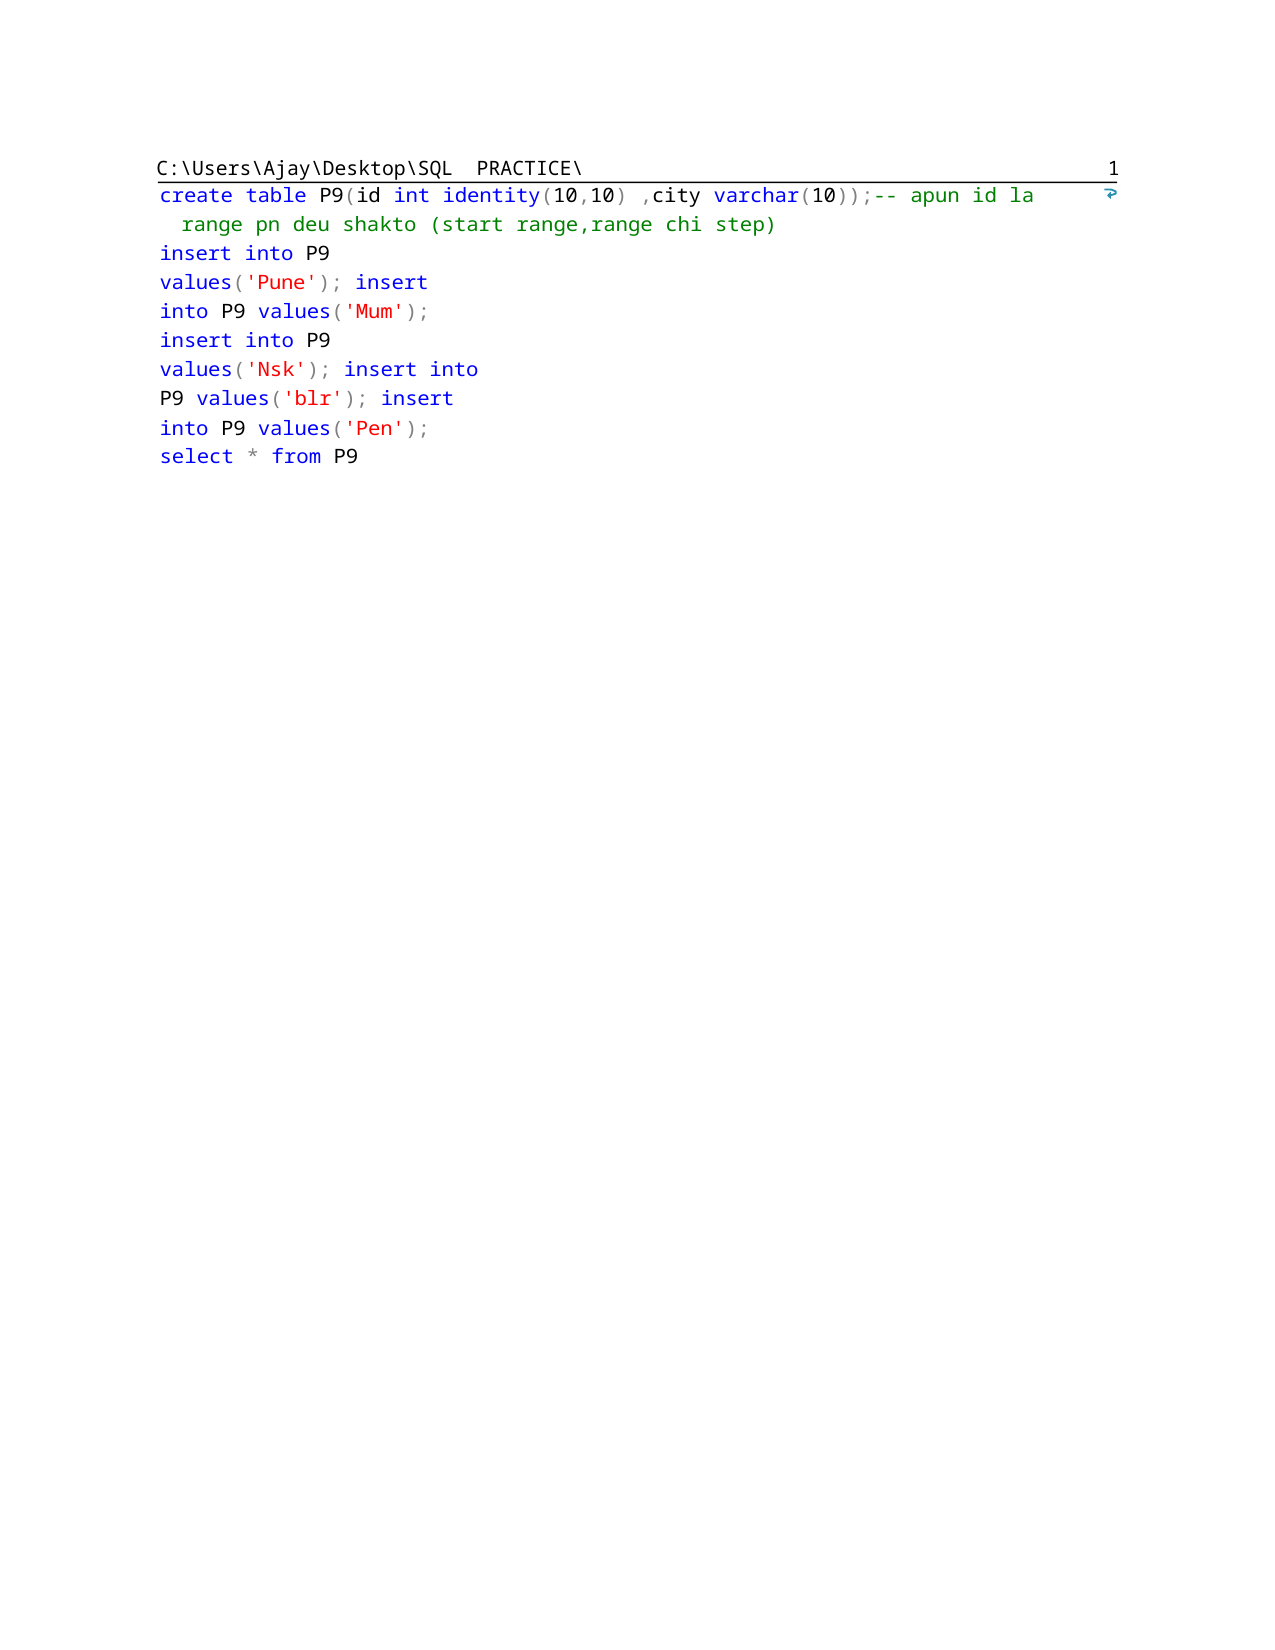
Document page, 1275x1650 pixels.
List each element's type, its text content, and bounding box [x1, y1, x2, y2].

text create table P9(id int identity(10,10) ,city varchar(10));-- apun id la range pn deu shakto (start range,range chi step) [159, 181, 1079, 237]
text insert into P9 values('Pune'); insert into P9 values('Mum'); insert into P9 values('Nsk'); insert into P9 values('blr'); insert into P9 values('Pen'); select * from P9 [159, 239, 488, 470]
